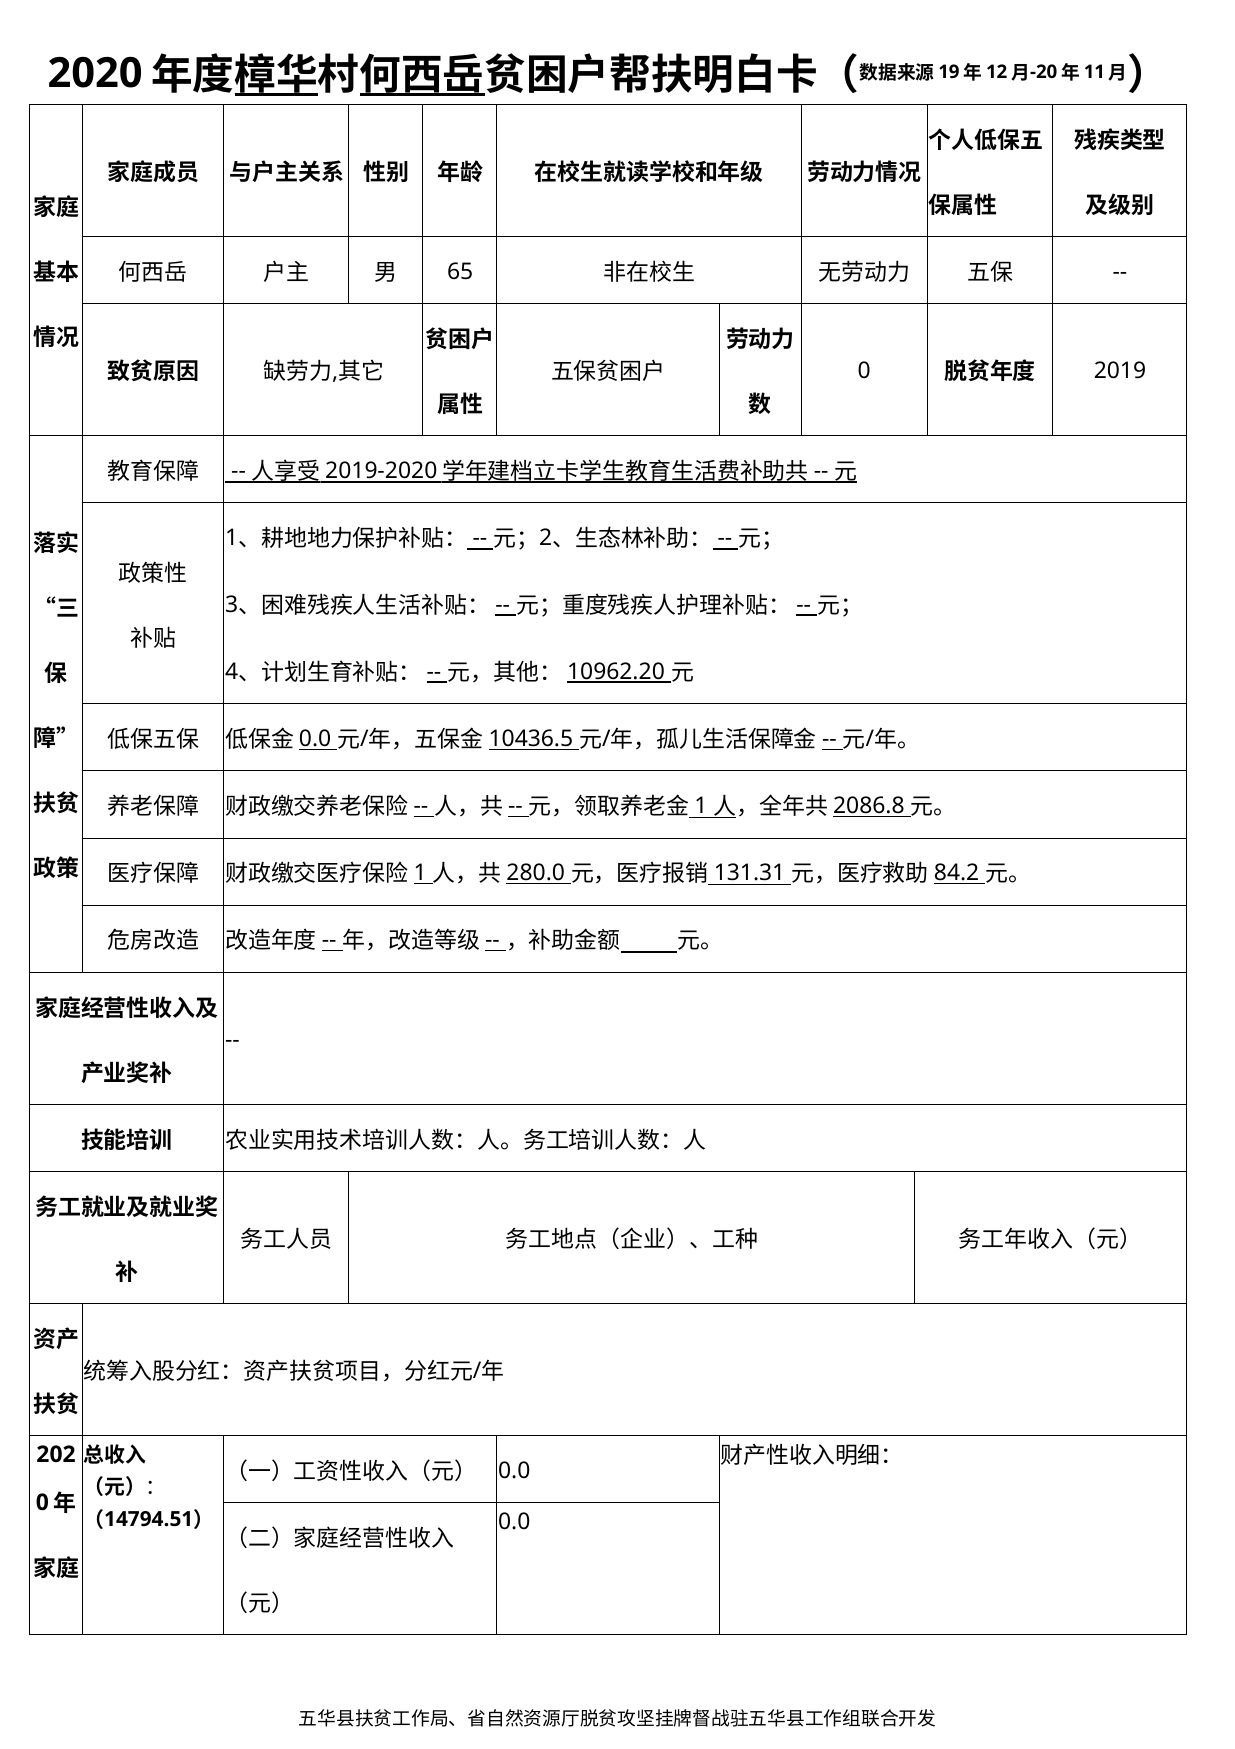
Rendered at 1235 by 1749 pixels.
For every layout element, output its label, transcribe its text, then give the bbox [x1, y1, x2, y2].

table_cell 劳动力情况 [802, 105, 927, 236]
table_cell 财政缴交养老保险 -- 人，共 -- 元，领取养老金 1 人，全年共 2086.8 元。 [224, 771, 1186, 837]
table_cell 五保 [928, 237, 1052, 303]
table_cell 0 [802, 304, 927, 435]
table_cell 低保金 0.0 元/年，五保金 10436.5 元/年，孤儿生活保障金 -- 元/年。 [224, 704, 1186, 770]
table_cell 务工地点（企业）、工种 [349, 1172, 914, 1303]
table_cell 在校生就读学校和年级 [497, 105, 801, 236]
table_cell 务工年收入（元） [915, 1172, 1186, 1303]
table_cell 与户主关系 [224, 105, 348, 236]
table_cell 教育保障 [83, 436, 223, 502]
table_cell 贫困户属性 [423, 304, 496, 435]
table_cell 低保五保 [83, 704, 223, 770]
table_cell 家庭成员 [83, 105, 223, 236]
table_cell 性别 [349, 105, 422, 236]
table_cell 财政缴交医疗保险 1 人，共 280.0 元，医疗报销 131.31 元，医疗救助 84.2 元。 [224, 839, 1186, 904]
table_cell （一）工资性收入（元） [224, 1436, 496, 1502]
table_cell （二）家庭经营性收入（元） [224, 1503, 496, 1634]
table_cell 非在校生 [497, 237, 801, 303]
table_cell 65 [423, 237, 496, 303]
table_cell 何西岳 [83, 237, 223, 303]
table_cell 2020年家庭经济收支情况 [30, 1436, 82, 1634]
table_cell 总收入（元）： （14794.51） [83, 1436, 223, 1634]
table_cell 农业实用技术培训人数：人。务工培训人数：人 [224, 1105, 1186, 1171]
table_cell 残疾类型 及级别 [1053, 105, 1186, 236]
table_cell 劳动力数 [720, 304, 801, 435]
table_cell -- [224, 973, 1186, 1104]
table_cell 财产性收入明细： [720, 1436, 1186, 1634]
table_cell -- [1053, 237, 1186, 303]
table_cell 医疗保障 [83, 839, 223, 904]
table_cell 养老保障 [83, 771, 223, 837]
table_cell 统筹入股分红：资产扶贫项目，分红元/年 [83, 1304, 1186, 1435]
table_cell 家庭基本情况 [30, 105, 82, 435]
table_cell 男 [349, 237, 422, 303]
table_cell 4、计划生育补贴： -- 元，其他： 10962.20 元 [224, 636, 1186, 703]
table_cell 改造年度 -- 年，改造等级 -- ，补助金额 元。 [224, 906, 1186, 972]
table_cell 脱贫年度 [928, 304, 1052, 435]
table_cell 1、耕地地力保护补贴： -- 元；2、生态林补助： -- 元； [224, 503, 1186, 569]
table_cell 家庭经营性收入及产业奖补 [30, 973, 223, 1104]
table_cell 2019 [1053, 304, 1186, 435]
table_cell 缺劳力,其它 [224, 304, 422, 435]
table_cell 3、困难残疾人生活补贴： -- 元；重度残疾人护理补贴： -- 元； [224, 569, 1186, 636]
table_cell 个人低保五保属性 [928, 105, 1052, 236]
table_cell 资产扶贫 [30, 1304, 82, 1435]
table_cell 0.0 [497, 1503, 719, 1634]
table_cell 户主 [224, 237, 348, 303]
table_cell 务工就业及就业奖补 [30, 1172, 223, 1303]
table_cell 致贫原因 [83, 304, 223, 435]
table_cell 务工人员 [224, 1172, 348, 1303]
table_cell -- 人享受2019-2020学年建档立卡学生教育生活费补助共 -- 元 [224, 436, 1186, 502]
table_cell 0.0 [497, 1436, 719, 1502]
table_cell 政策性 补贴 [83, 503, 223, 703]
table_cell 年龄 [423, 105, 496, 236]
table_cell 五保贫困户 [497, 304, 719, 435]
table_cell 落实“三保障”扶贫政策 [30, 436, 82, 972]
table_cell 无劳动力 [802, 237, 927, 303]
table_cell 危房改造 [83, 906, 223, 972]
table_header 2020年度樟华村何西岳贫困户帮扶明白卡（数据来源19年12月-20年11月） [30, 38, 1187, 104]
table_cell 技能培训 [30, 1105, 223, 1171]
